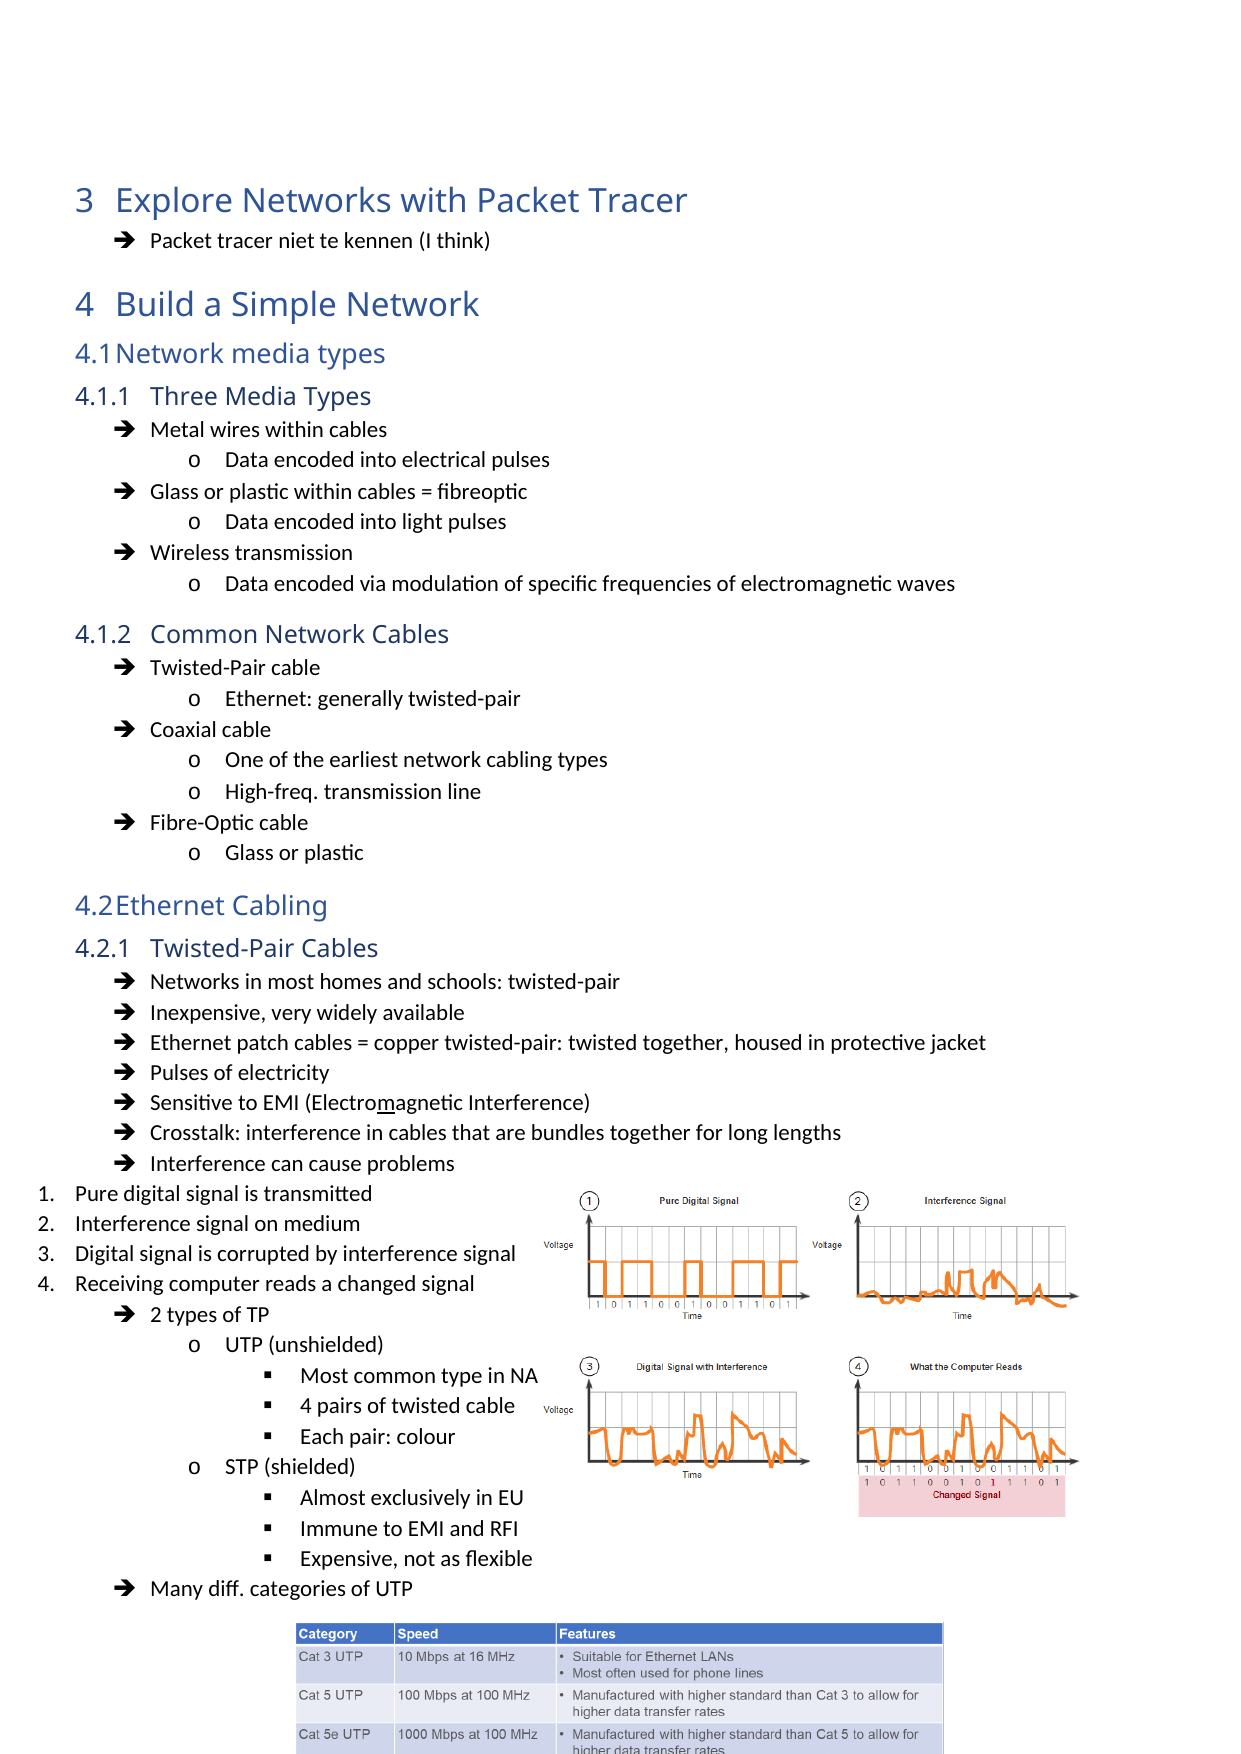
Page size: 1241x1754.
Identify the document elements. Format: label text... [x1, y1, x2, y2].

list STP (shielded) [187, 1452, 1165, 1481]
list 4 pairs of twisted cable [262, 1392, 1165, 1419]
list Almost exclusively in EU [262, 1483, 1165, 1511]
list Inexpensive, very widely available [112, 998, 1165, 1026]
list Each pair: colour [262, 1422, 1165, 1450]
subtitle Build a Simple Network [75, 281, 1165, 327]
list Packet tracer niet te kennen (I think) [112, 226, 1165, 254]
subtitle Explore Networks with Packet Tracer [75, 177, 1165, 222]
list UTP (unshielded) [187, 1330, 1165, 1359]
list Data encoded into electrical pulses [187, 445, 1165, 474]
list Glass or plastic within cables = fibreoptic [112, 477, 1165, 505]
list One of the earliest network cabling types [187, 745, 1165, 774]
list Crosstalk: interference in cables that are bundles together for long lengths [112, 1118, 1165, 1146]
list Sensitive to EMI (Electromagnetic Interference) [112, 1088, 1165, 1116]
subtitle Common Network Cables [75, 617, 1165, 651]
picture [295, 1621, 945, 1754]
list Twisted-Pair cable [112, 653, 1165, 682]
list Digital signal is corrupted by interference signal [37, 1239, 1165, 1267]
list Glass or plastic [187, 838, 1165, 868]
list Ethernet: generally twisted-pair [187, 684, 1165, 713]
list High-freq. transmission line [187, 777, 1165, 806]
list Metal wires within cables [112, 415, 1165, 443]
subtitle Network media types [75, 334, 1165, 371]
subtitle Three Media Types [75, 378, 1165, 412]
list Most common type in NA [262, 1361, 1165, 1389]
list Fibre-Optic cable [112, 808, 1165, 836]
list Pure digital signal is transmitted [37, 1179, 1165, 1207]
list Interference signal on medium [37, 1209, 1165, 1237]
list Expensive, not as flexible [262, 1544, 1165, 1572]
list Ethernet patch cables = copper twisted-pair: twisted together, housed in protective jacket [112, 1028, 1165, 1056]
list Coaxial cable [112, 715, 1165, 743]
list Interference can cause problems [112, 1149, 1165, 1177]
list Data encoded via modulation of specific frequencies of electromagnetic waves [187, 569, 1165, 598]
subtitle Twisted-Pair Cables [75, 931, 1165, 965]
subtitle Ethernet Cabling [75, 887, 1165, 923]
list 2 types of TP [112, 1300, 1165, 1328]
list Many diff. categories of UTP [112, 1574, 1165, 1602]
list Immune to EMI and RFI [262, 1514, 1165, 1542]
list Pulses of electricity [112, 1058, 1165, 1086]
list Data encoded into light pulses [187, 507, 1165, 536]
list Wireless transmission [112, 538, 1165, 566]
list Networks in most homes and schools: twisted-pair [112, 967, 1165, 995]
list Receiving computer reads a changed signal [37, 1269, 1165, 1297]
